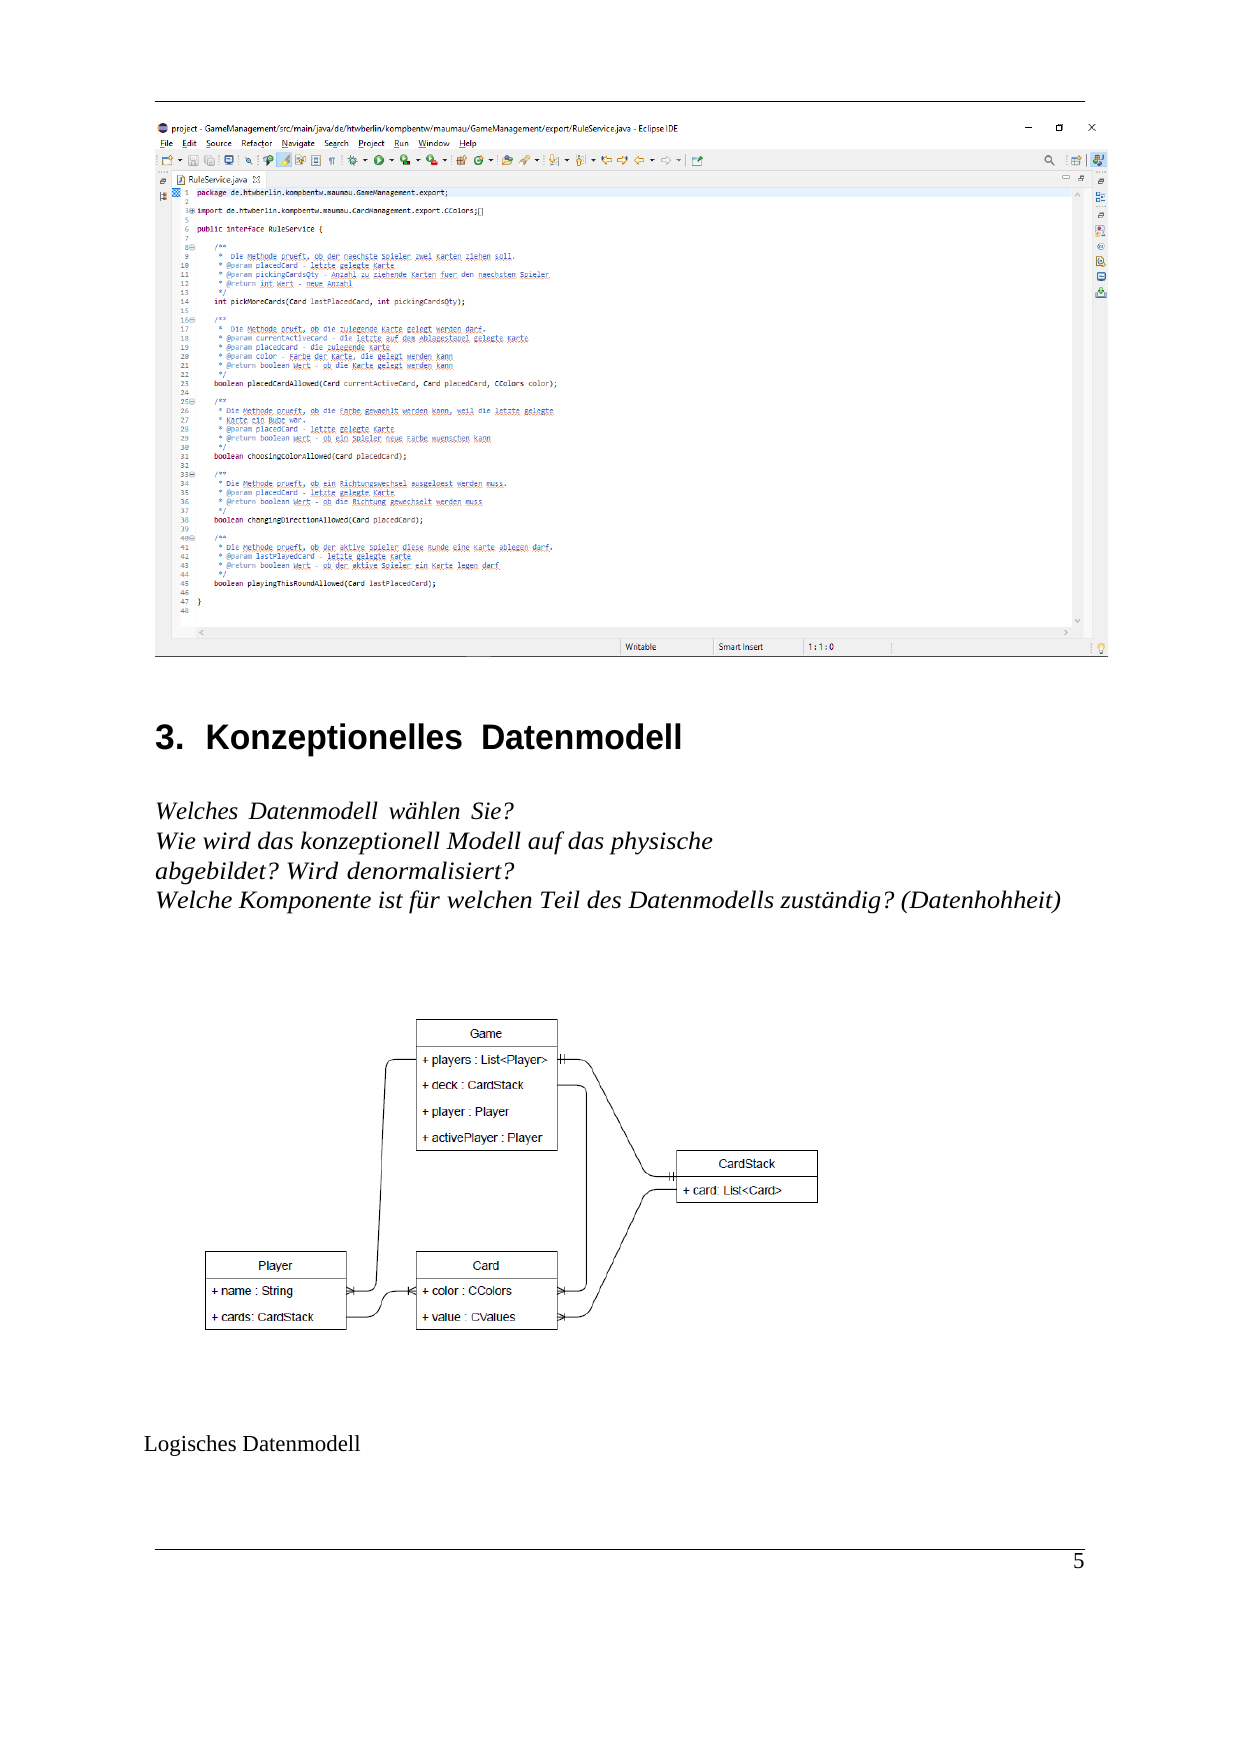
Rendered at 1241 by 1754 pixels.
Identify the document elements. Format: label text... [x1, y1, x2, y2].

text Welches Datenmodell wählen Sie? [155, 796, 1096, 824]
picture [157, 948, 910, 1373]
text Logisches Datenmodell [144, 1428, 1096, 1457]
text Welche Komponente ist für welchen Teil des Datenmodells zuständig? (Datenhohheit) [155, 886, 1096, 915]
text Wie wird das konzeptionell Modell auf das physische abgebildet? Wird denormalisiert? [155, 826, 839, 885]
picture [155, 120, 1109, 657]
subtitle Konzeptionelles Datenmodell [155, 716, 1096, 757]
